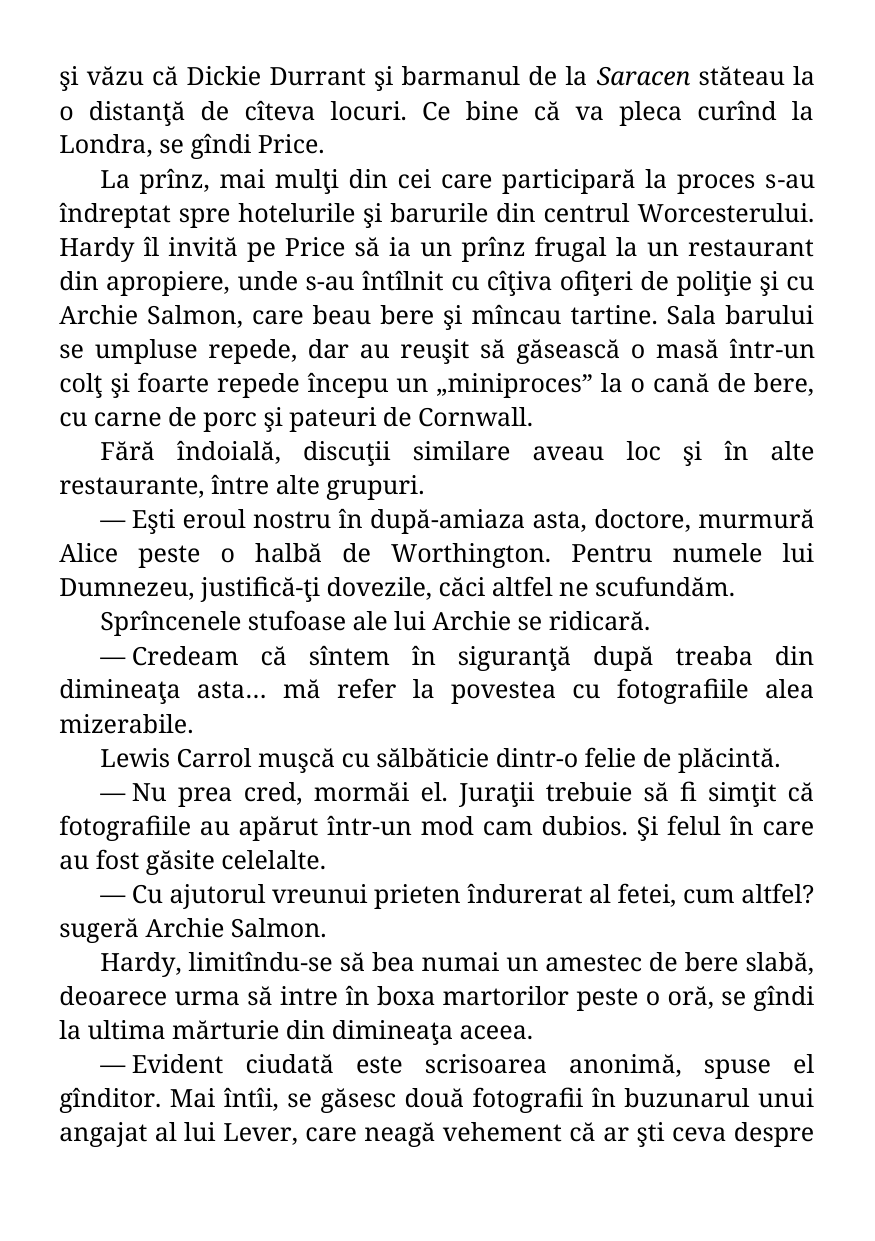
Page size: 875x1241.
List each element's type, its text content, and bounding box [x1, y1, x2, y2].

text — Credeam că sîntem în siguranţă după treaba din dimineaţa asta… mă refer la povestea cu fotografiile alea mizerabile. [59, 638, 815, 740]
text — Nu prea cred, mormăi el. Juraţii trebuie să fi simţit că fotografiile au apărut într-un mod cam dubios. Şi felul în care au fost găsite celelalte. [59, 774, 815, 877]
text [59, 1047, 815, 1149]
text Fără îndoială, discuţii similare aveau loc şi în alte restaurante, între alte grupuri. [59, 434, 815, 502]
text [59, 59, 815, 161]
text — Cu ajutorul vreunui prieten îndurerat al fetei, cum altfel? sugeră Archie Salmon. [59, 877, 815, 945]
text — Eşti eroul nostru în după-amiaza asta, doctore, murmură Alice peste o halbă de Worthington. Pentru numele lui Dumnezeu, justifică-ţi dovezile, căci altfel ne scufundăm. [59, 502, 815, 604]
text Lewis Carrol muşcă cu sălbăticie dintr-o felie de plăcintă. [59, 740, 815, 774]
text Sprîncenele stufoase ale lui Archie se ridicară. [59, 604, 815, 638]
text La prînz, mai mulţi din cei care participară la proces s-au îndreptat spre hotelurile şi barurile din centrul Worcesterului. Hardy îl invită pe Price să ia un prînz frugal la un restaurant din apropiere, unde s-au întîlnit cu cîţiva ofiţeri de poliţie şi cu Archie Salmon, care beau bere şi mîncau tartine. Sala barului se umpluse repede, dar au reuşit să găsească o masă într-un colţ şi foarte repede începu un „miniproces” la o cană de bere, cu carne de porc şi pateuri de Cornwall. [59, 161, 815, 434]
text Hardy, limitîndu-se să bea numai un amestec de bere slabă, deoarece urma să intre în boxa martorilor peste o oră, se gîndi la ultima mărturie din dimineaţa aceea. [59, 945, 815, 1047]
